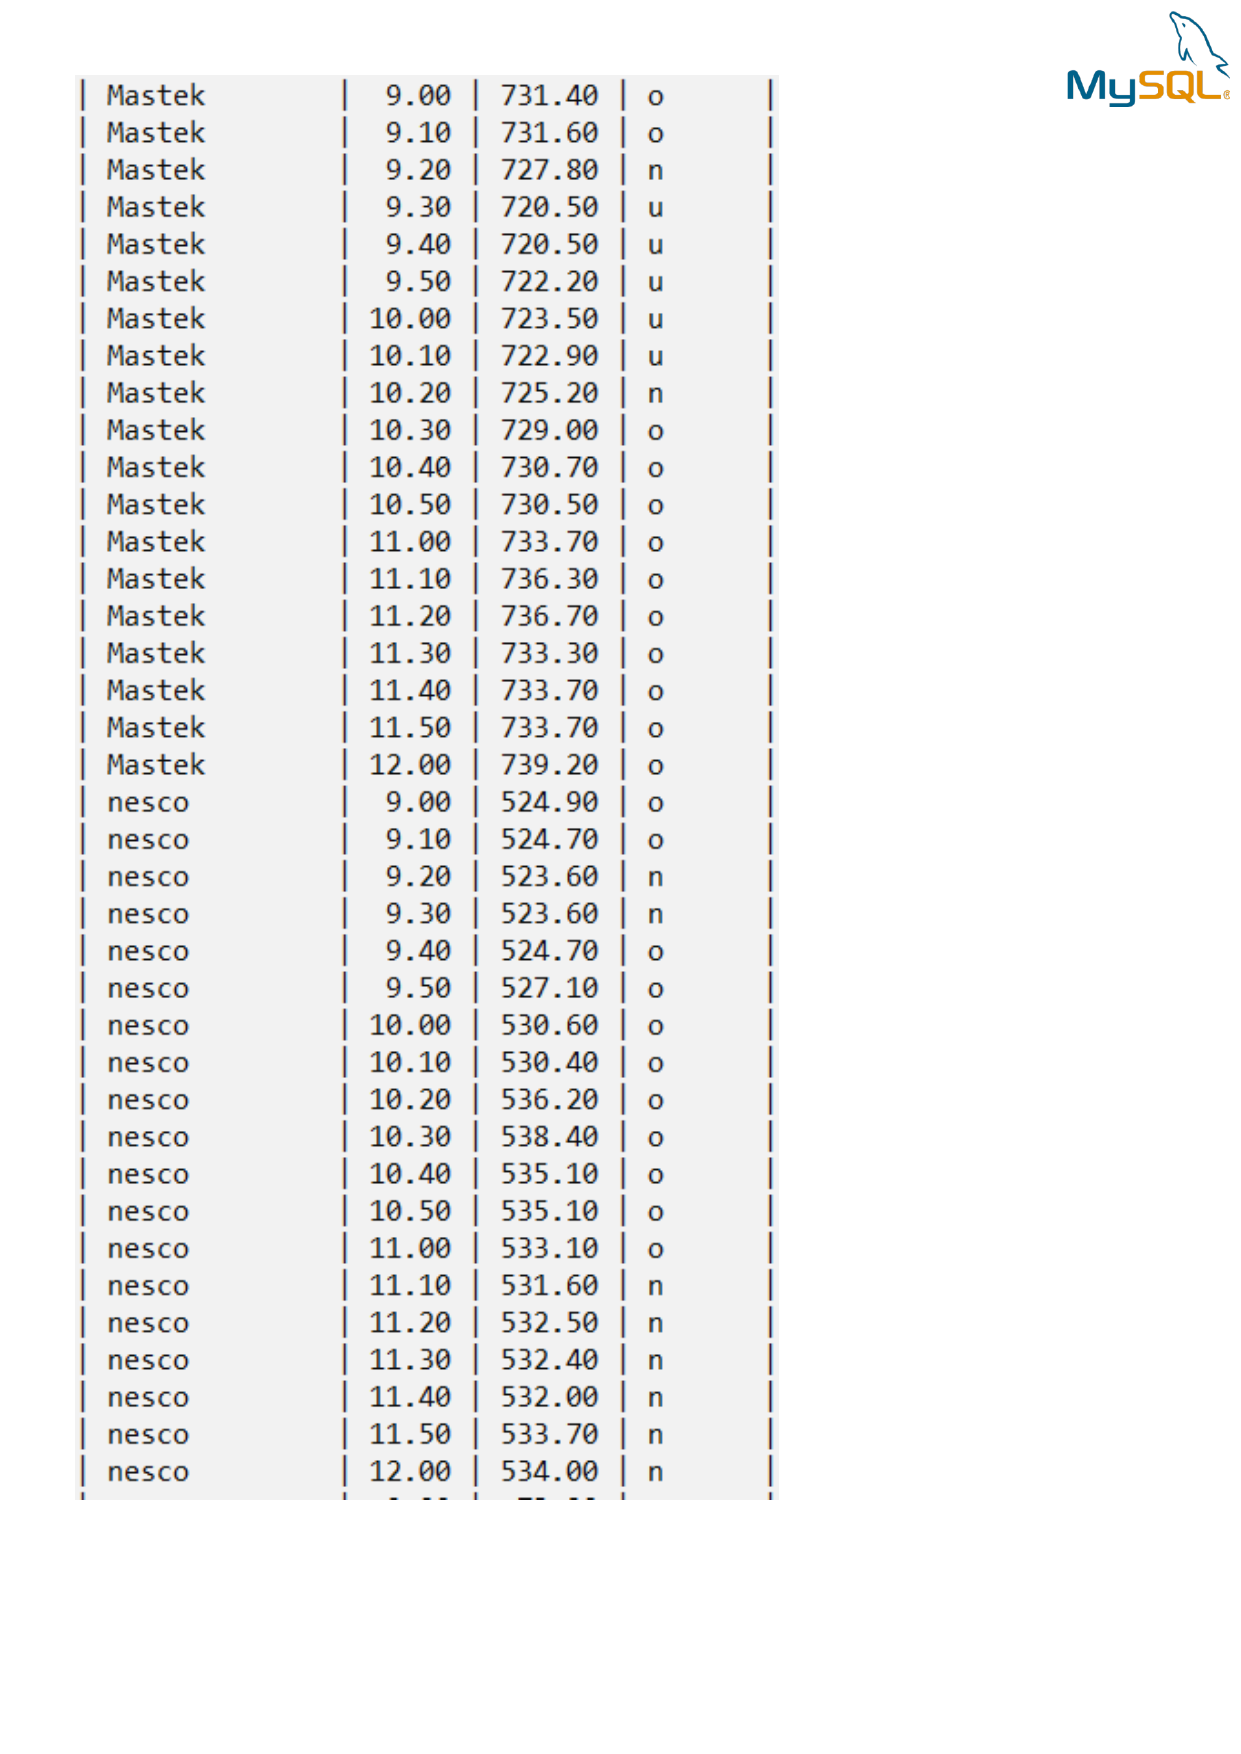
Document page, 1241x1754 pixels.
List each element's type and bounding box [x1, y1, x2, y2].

picture [1067, 11, 1230, 107]
picture [75, 75, 779, 1500]
